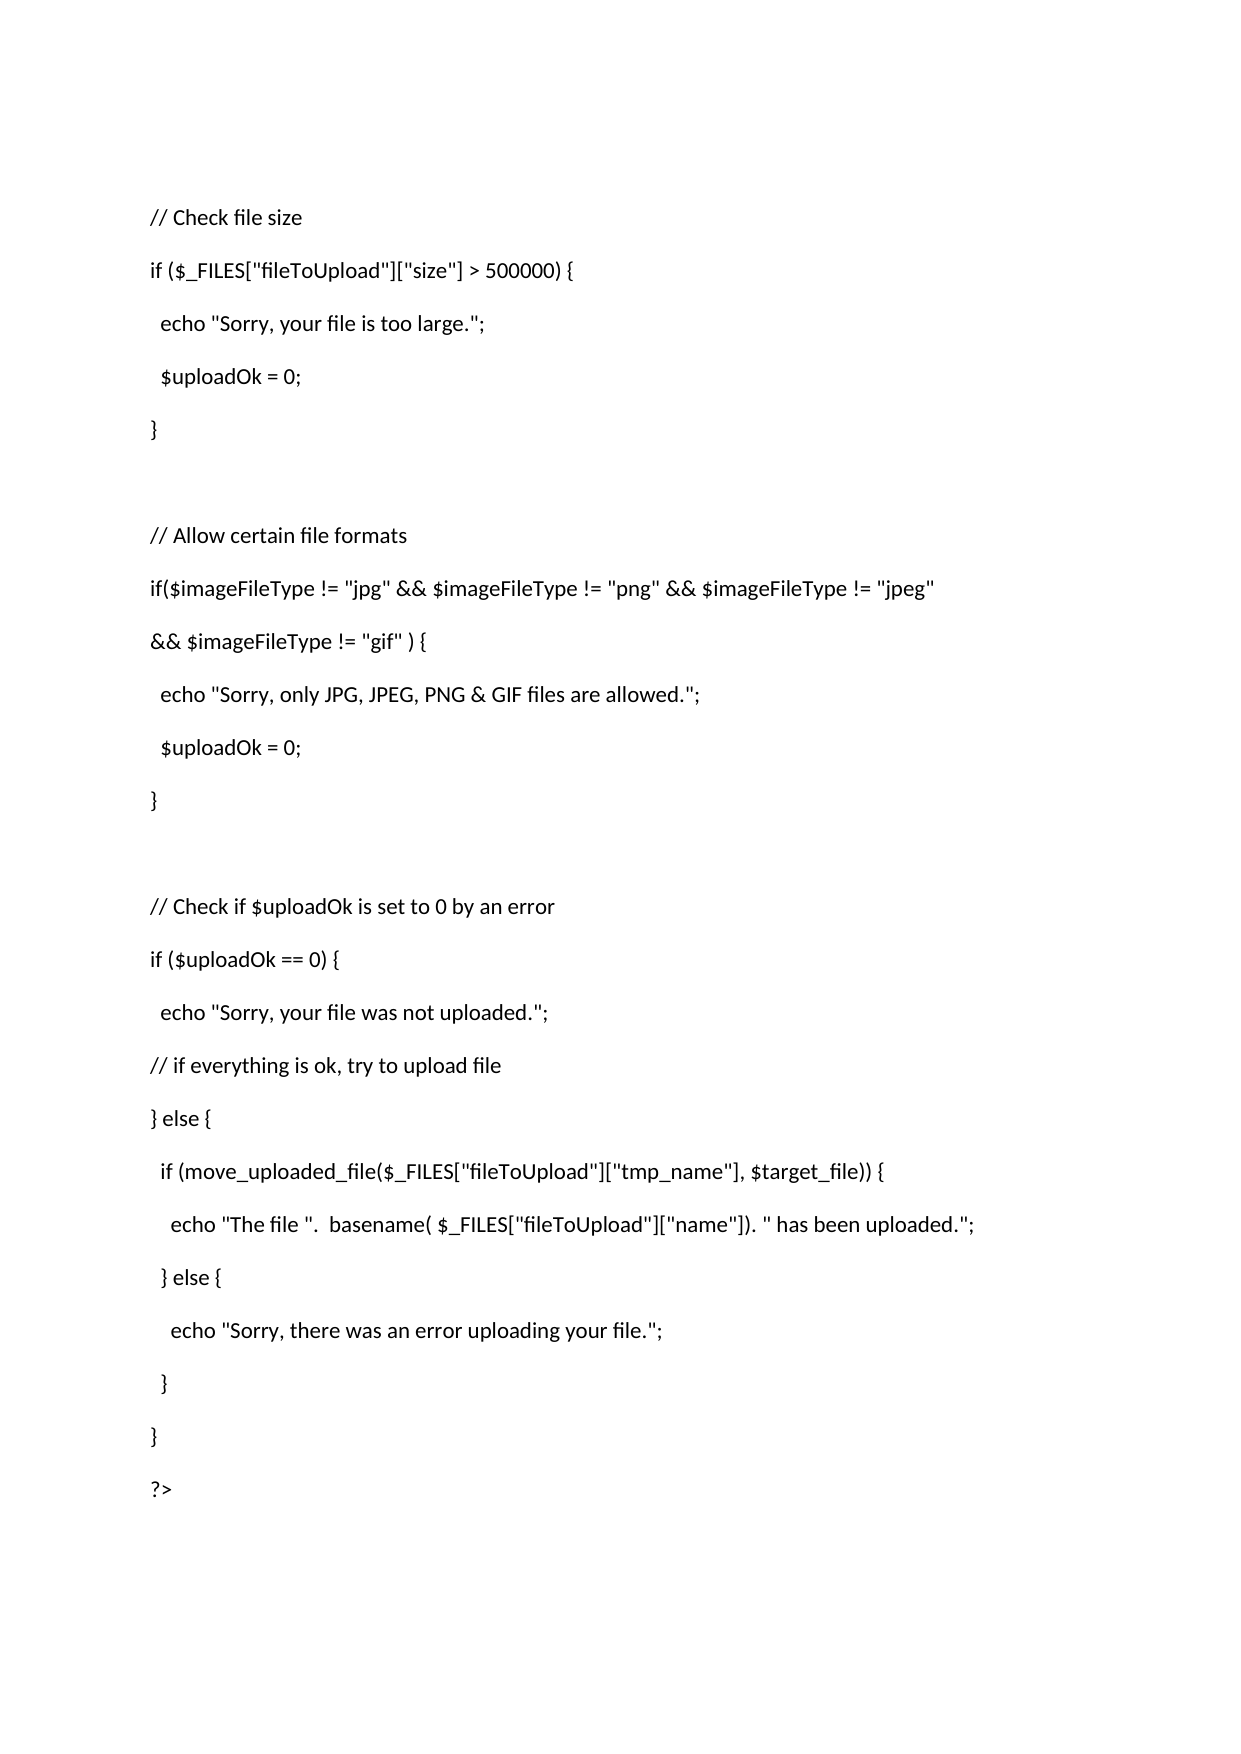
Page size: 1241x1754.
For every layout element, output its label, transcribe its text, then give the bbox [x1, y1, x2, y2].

text } else { [150, 1263, 1090, 1291]
text if (move_uploaded_file($_FILES["fileToUpload"]["tmp_name"], $target_file)) { [150, 1157, 1090, 1185]
text echo "Sorry, only JPG, JPEG, PNG & GIF files are allowed."; [150, 680, 1090, 708]
text echo "The file ". basename( $_FILES["fileToUpload"]["name"]). " has been uploaded."; [150, 1210, 1090, 1238]
text echo "Sorry, your file was not uploaded."; [150, 998, 1090, 1026]
text $uploadOk = 0; [150, 733, 1090, 761]
text // Allow certain file formats [150, 521, 1090, 549]
text if ($_FILES["fileToUpload"]["size"] > 500000) { [150, 256, 1090, 284]
text && $imageFileType != "gif" ) { [150, 627, 1090, 655]
text } [150, 1422, 1090, 1451]
text } [150, 786, 1090, 814]
text // Check file size [150, 203, 1090, 231]
text // if everything is ok, try to upload file [150, 1051, 1090, 1079]
text } [150, 1369, 1090, 1397]
text $uploadOk = 0; [150, 362, 1090, 390]
text if ($uploadOk == 0) { [150, 945, 1090, 973]
text ?> [150, 1476, 1090, 1503]
text // Check if $uploadOk is set to 0 by an error [150, 892, 1090, 920]
text echo "Sorry, your file is too large."; [150, 309, 1090, 337]
text } [150, 415, 1090, 443]
text echo "Sorry, there was an error uploading your file."; [150, 1316, 1090, 1344]
text if($imageFileType != "jpg" && $imageFileType != "png" && $imageFileType != "jpeg" [150, 574, 1090, 602]
text } else { [150, 1104, 1090, 1132]
